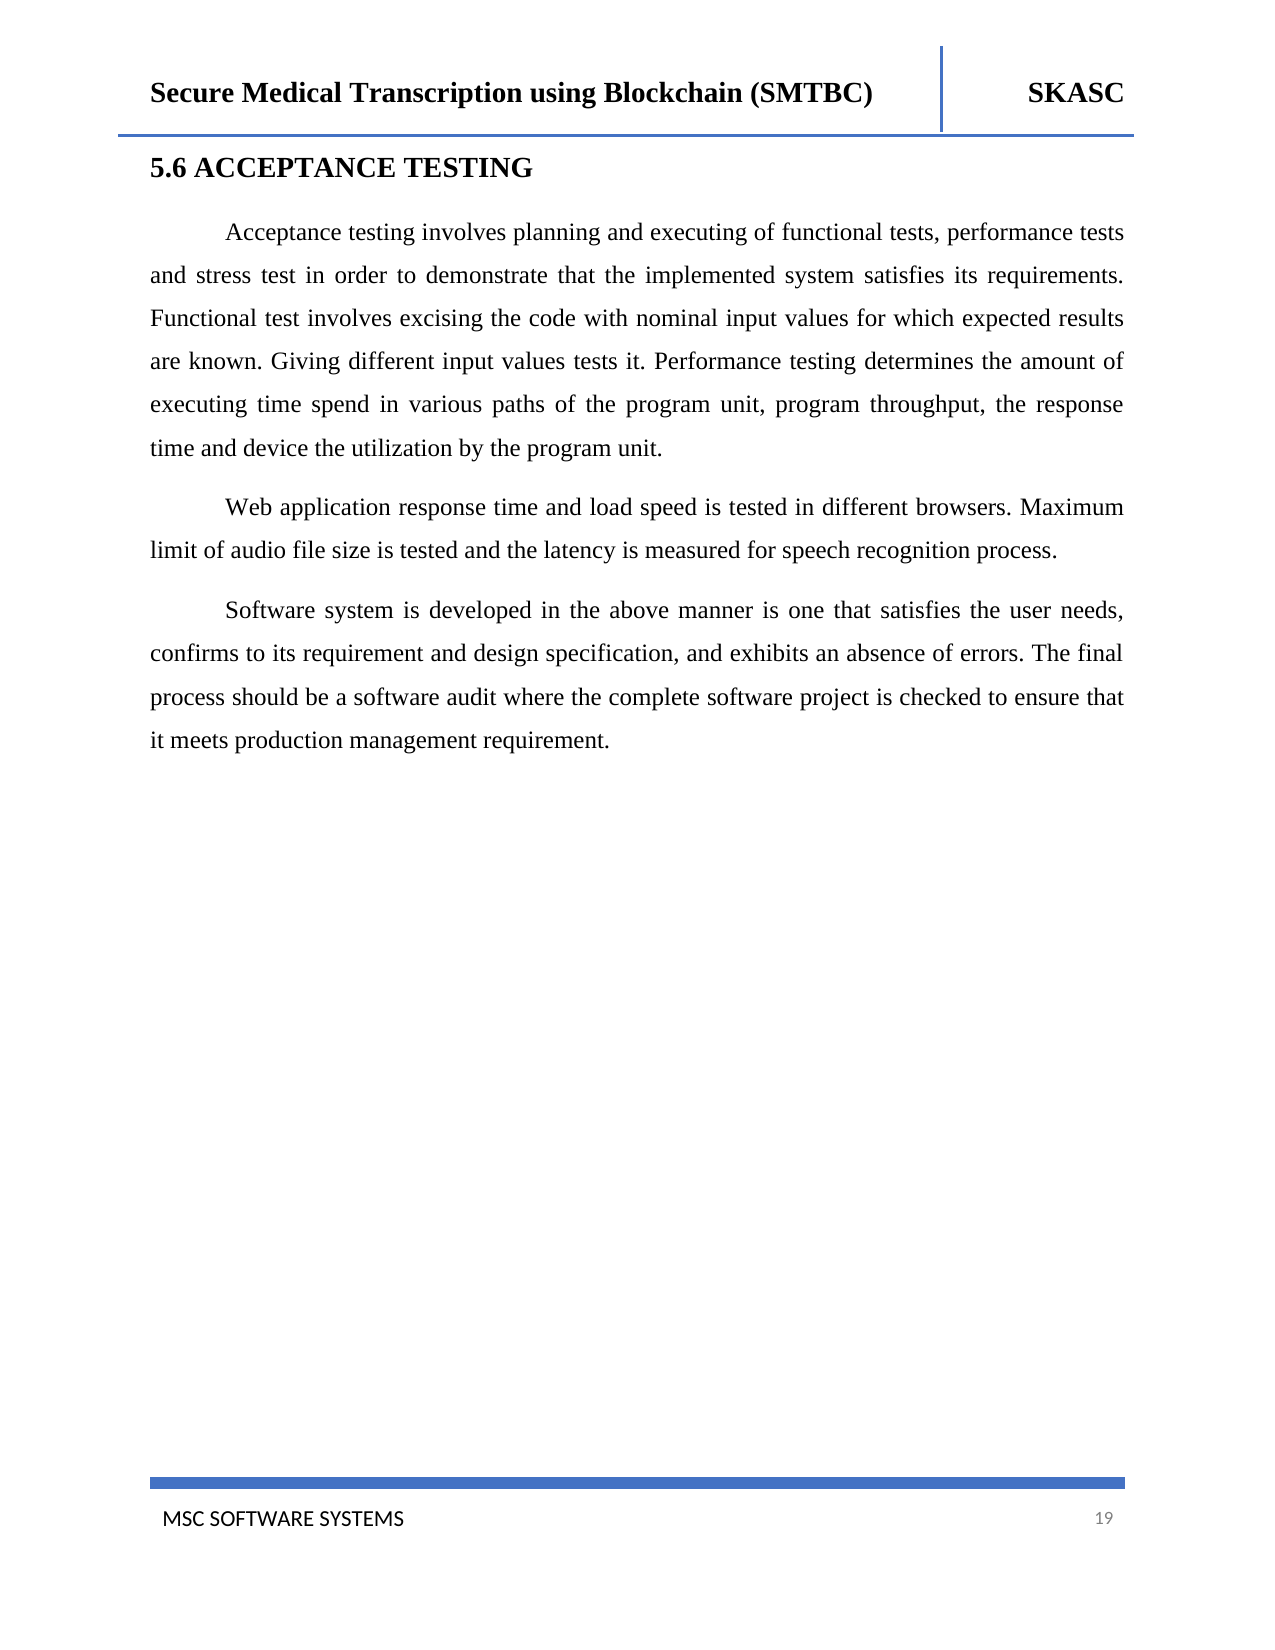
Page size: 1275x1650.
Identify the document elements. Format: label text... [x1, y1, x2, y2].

text Software system is developed in the above manner is one that satisfies the user needs, confirms to its requirement and design specification, and exhibits an absence of errors. The final process should be a software audit where the complete software project is checked to ensure that it meets production management requirement. [150, 595, 1125, 753]
text 5.6 ACCEPTANCE TESTING [150, 150, 1125, 183]
text Acceptance testing involves planning and executing of functional tests, performance tests and stress test in order to demonstrate that the implemented system satisfies its requirements. Functional test involves excising the code with nominal input values for which expected results are known. Giving different input values tests it. Performance testing determines the amount of executing time spend in various paths of the program unit, program throughput, the response time and device the utilization by the program unit. [150, 217, 1125, 461]
text Web application response time and load speed is tested in different browsers. Maximum limit of audio file size is tested and the latency is measured for speech recognition process. [150, 492, 1125, 564]
